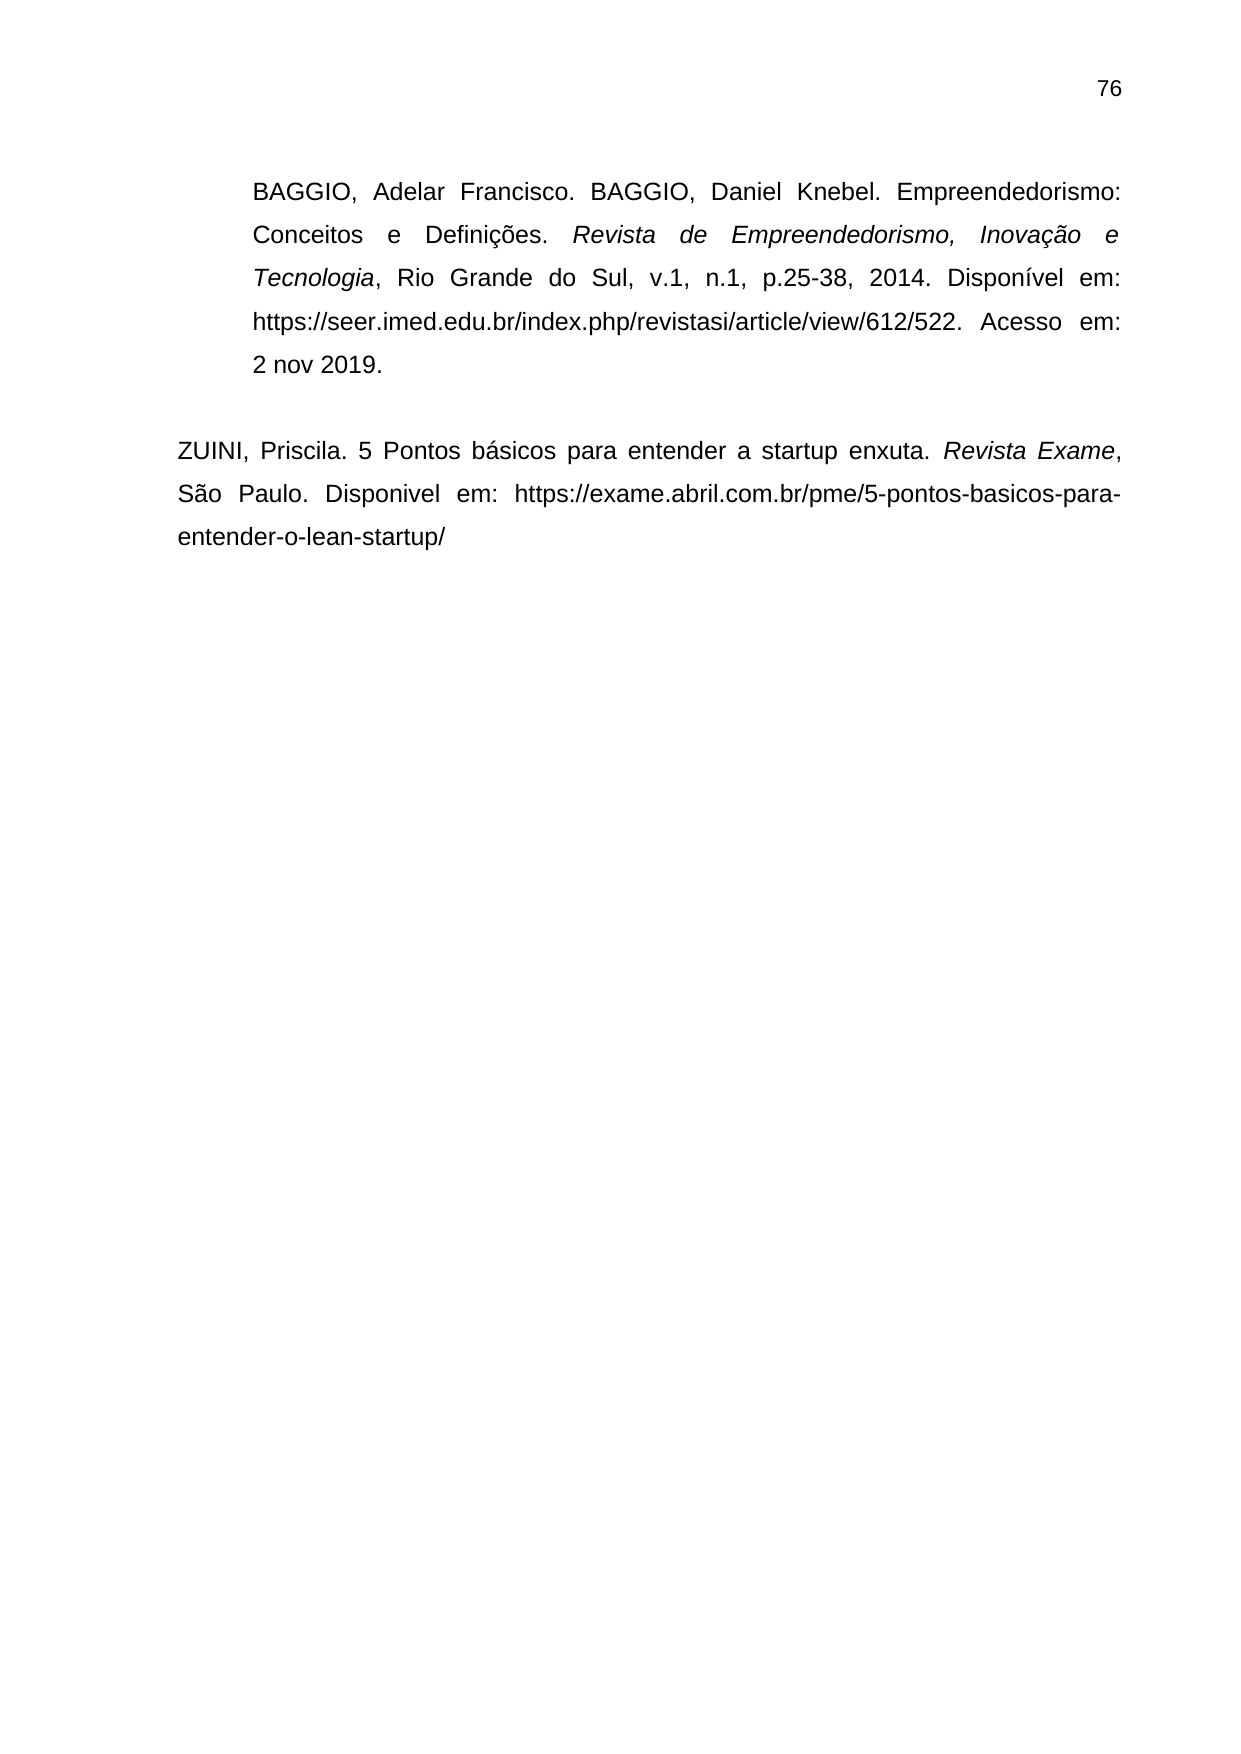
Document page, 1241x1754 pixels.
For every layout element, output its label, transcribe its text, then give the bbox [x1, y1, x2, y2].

text BAGGIO, Adelar Francisco. BAGGIO, Daniel Knebel. Empreendedorismo: Conceitos e Definições. Revista de Empreendedorismo, Inovação e Tecnologia, Rio Grande do Sul, v.1, n.1, p.25-38, 2014. Disponível em: https://seer.imed.edu.br/index.php/revistasi/article/view/612/522. Acesso em: 2 nov 2019. [252, 177, 1122, 378]
text ZUINI, Priscila. 5 Pontos básicos para entender a startup enxuta. Revista Exame, São Paulo. Disponivel em: https://exame.abril.com.br/pme/5-pontos-basicos-para-entender-o-lean-startup/ [177, 393, 1122, 551]
